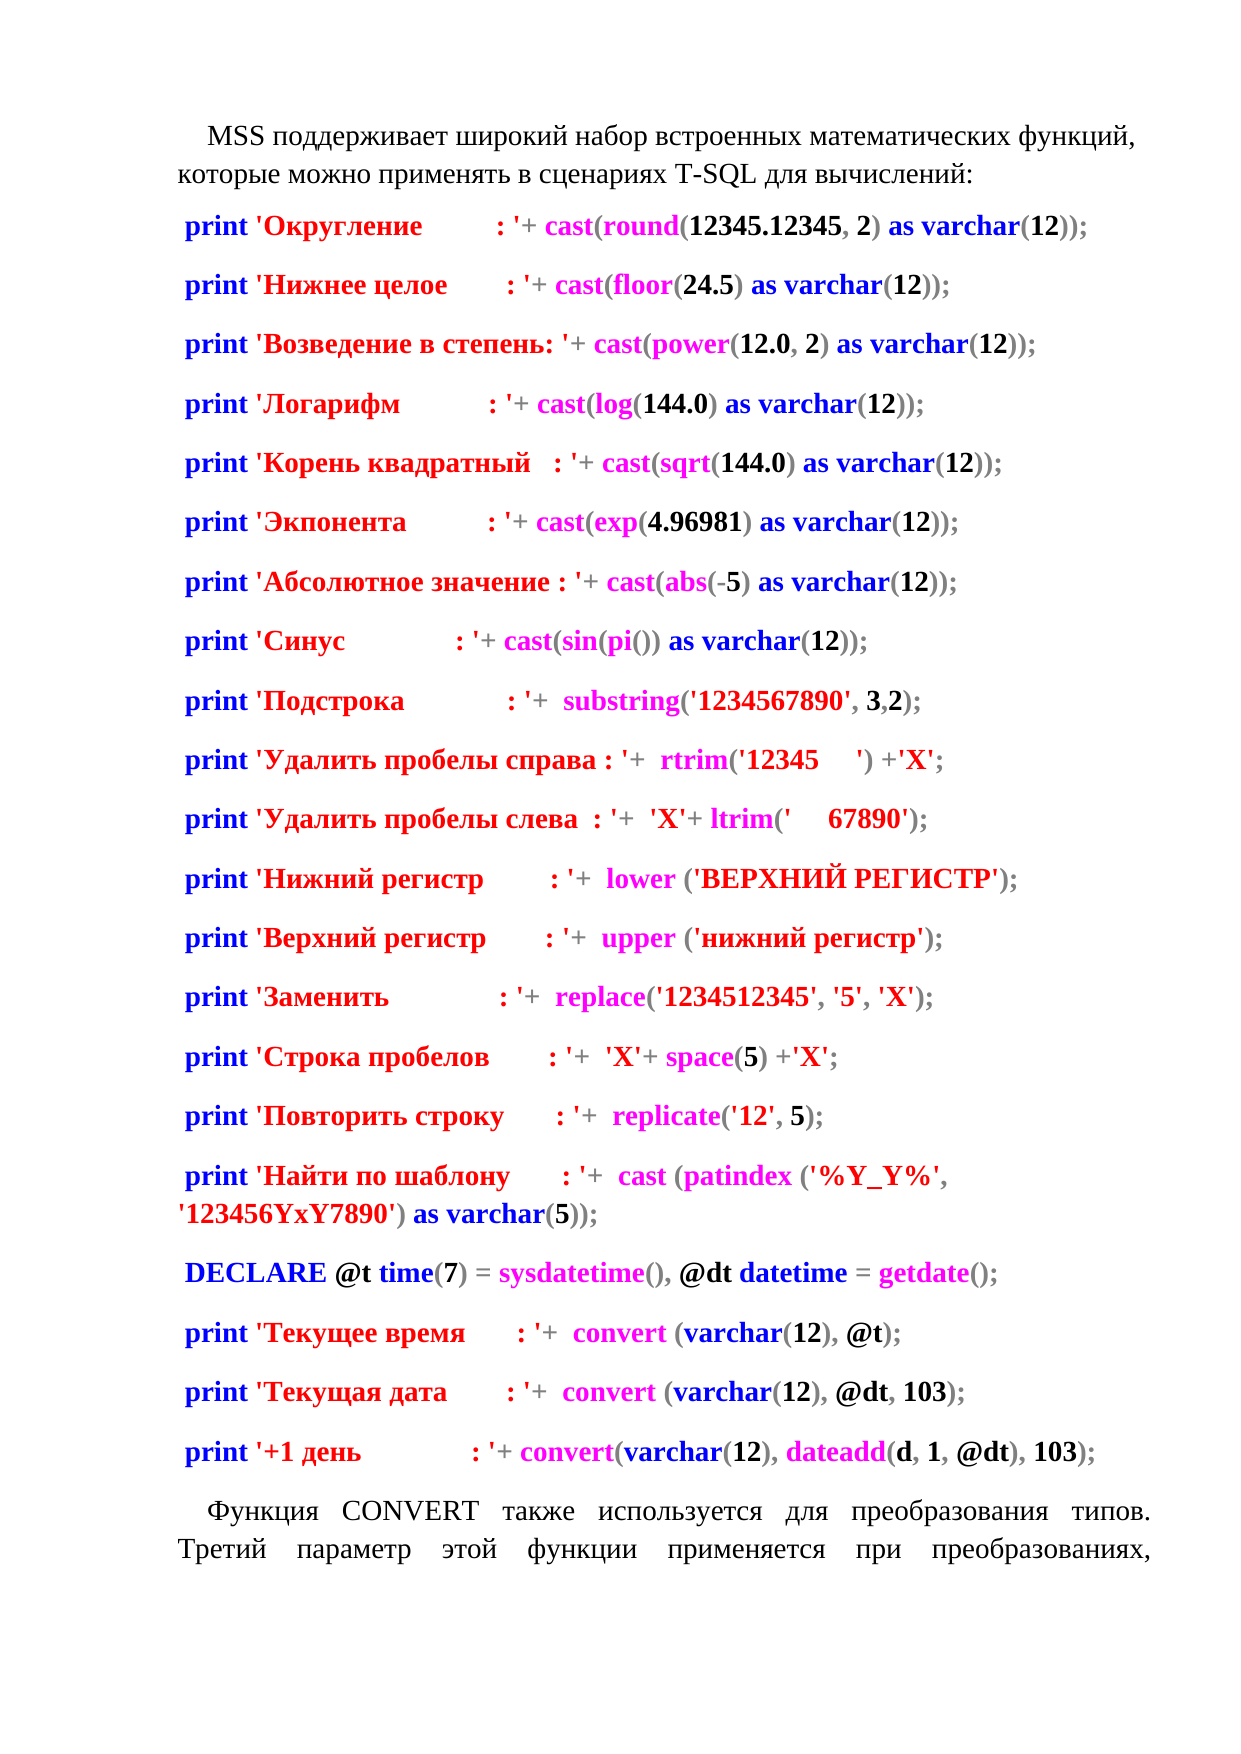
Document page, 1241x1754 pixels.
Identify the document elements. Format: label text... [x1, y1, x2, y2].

text DECLARE @t time(7) = sysdatetime(), @dt datetime = getdate(); [177, 1256, 1152, 1289]
text print 'Текущая дата : '+ convert (varchar(12), @dt, 103); [177, 1374, 1152, 1408]
text print 'Верхний регистр : '+ upper ('нижний регистр'); [177, 920, 1152, 954]
text print 'Абсолютное значение : '+ cast(abs(-5) as varchar(12)); [177, 564, 1152, 597]
text print 'Удалить пробелы слева : '+ 'X'+ ltrim(' 67890'); [177, 801, 1152, 835]
text print 'Логарифм : '+ cast(log(144.0) as varchar(12)); [177, 386, 1152, 419]
text print 'Нижнее целое : '+ cast(floor(24.5) as varchar(12)); [177, 267, 1152, 301]
text print 'Возведение в степень: '+ cast(power(12.0, 2) as varchar(12)); [177, 326, 1152, 360]
text print 'Нижний регистр : '+ lower ('ВЕРХНИЙ РЕГИСТР'); [177, 861, 1152, 894]
text print 'Подстрока : '+ substring('1234567890', 3,2); [177, 683, 1152, 716]
text print 'Округление : '+ cast(round(12345.12345, 2) as varchar(12)); [177, 208, 1152, 241]
text print 'Cинус : '+ cast(sin(pi()) as varchar(12)); [177, 623, 1152, 657]
text print 'Повторить строку : '+ replicate('12', 5); [177, 1098, 1152, 1132]
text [177, 1493, 1152, 1565]
text MSS поддерживает широкий набор встроенных математических функций, которые можно применять в сценариях T-SQL для вычислений: [177, 118, 1152, 190]
text print 'Экпонента : '+ cast(exp(4.96981) as varchar(12)); [177, 504, 1152, 538]
text print '+1 день : '+ convert(varchar(12), dateadd(d, 1, @dt), 103); [177, 1434, 1152, 1467]
text print 'Найти по шаблону : '+ cast (patindex ('%Y_Y%', '123456YxY7890') as varchar(5)); [177, 1158, 1152, 1230]
text print 'Заменить : '+ replace('1234512345', '5', 'X'); [177, 979, 1152, 1013]
text print 'Удалить пробелы справа : '+ rtrim('12345 ') +'X'; [177, 742, 1152, 776]
text print 'Строка пробелов : '+ 'X'+ space(5) +'X'; [177, 1039, 1152, 1072]
text print 'Текущее время : '+ convert (varchar(12), @t); [177, 1315, 1152, 1348]
text print 'Корень квадратный : '+ cast(sqrt(144.0) as varchar(12)); [177, 445, 1152, 479]
